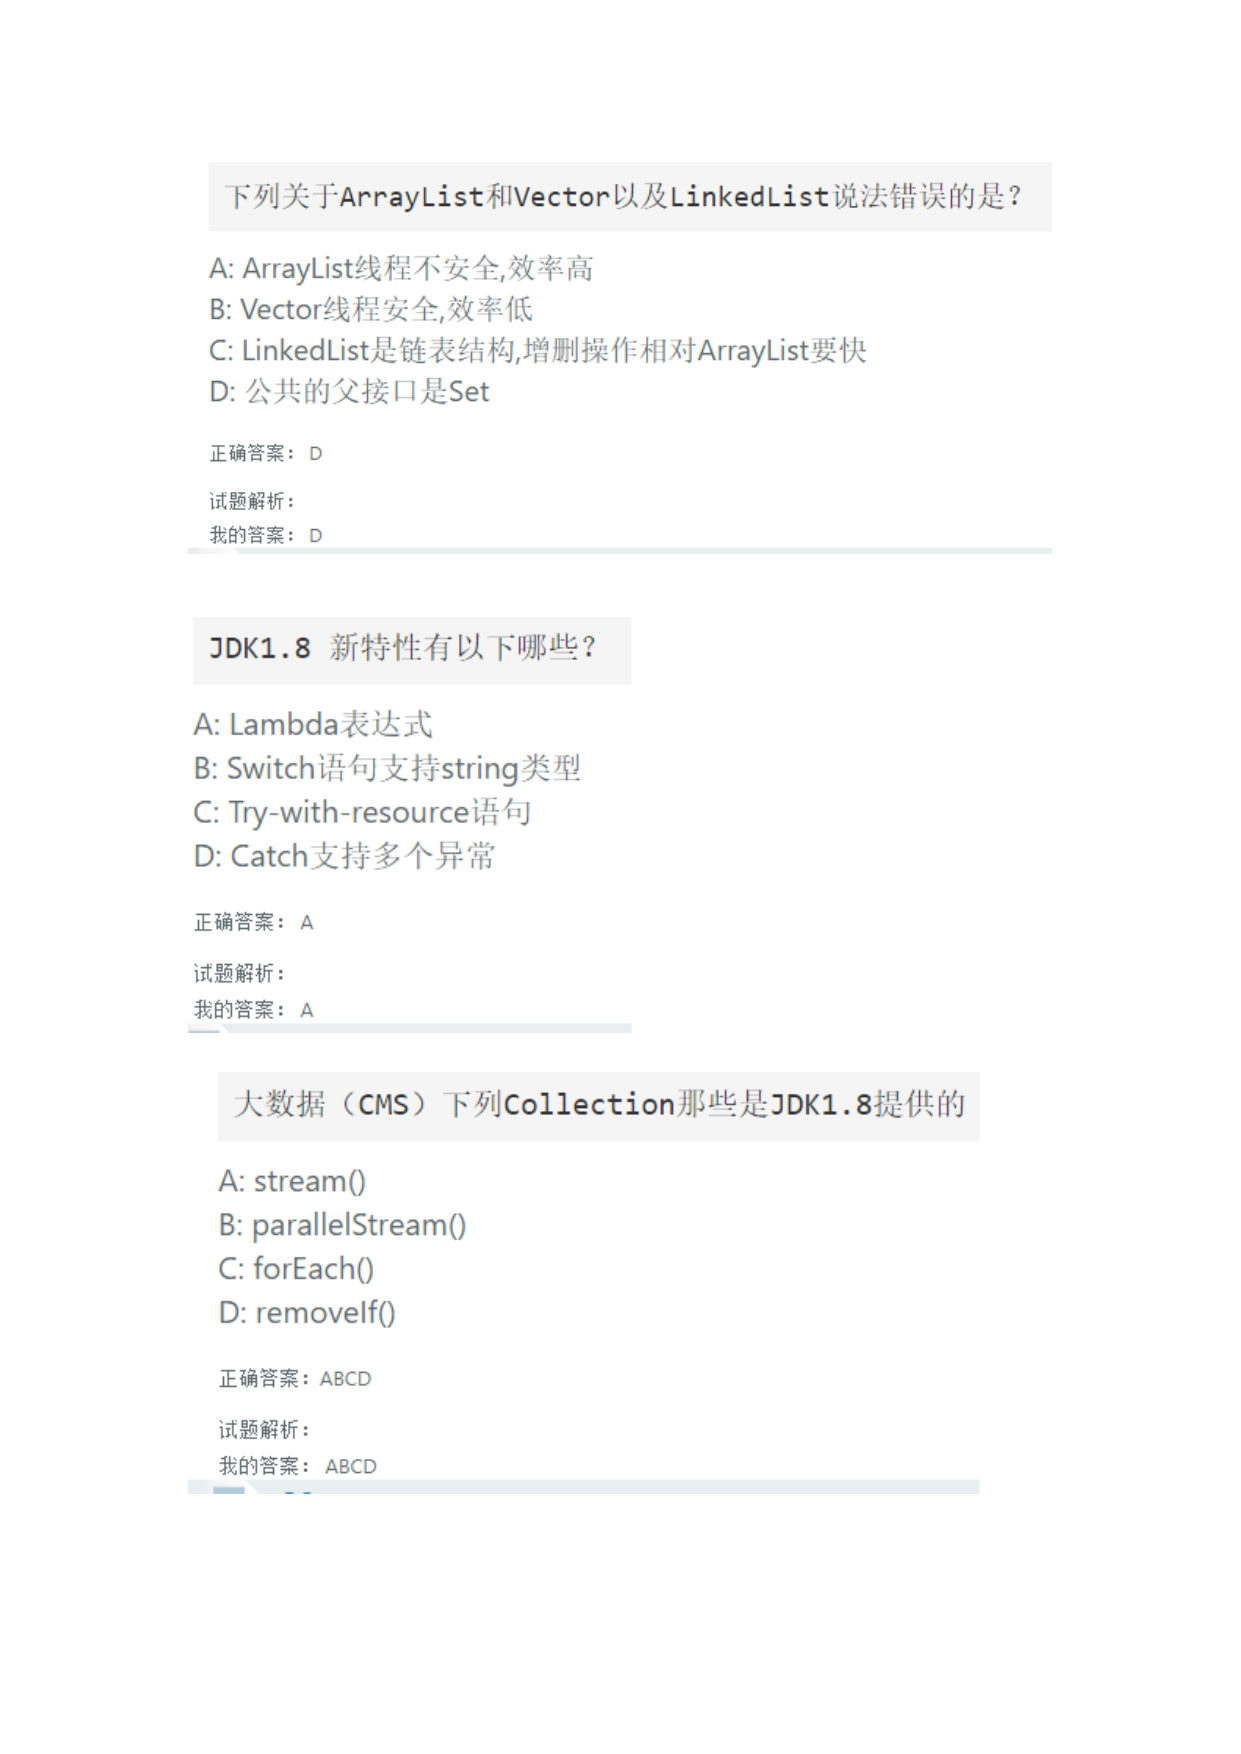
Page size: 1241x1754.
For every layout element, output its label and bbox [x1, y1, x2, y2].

picture [187, 162, 1052, 554]
picture [187, 1072, 980, 1494]
picture [187, 617, 632, 1033]
